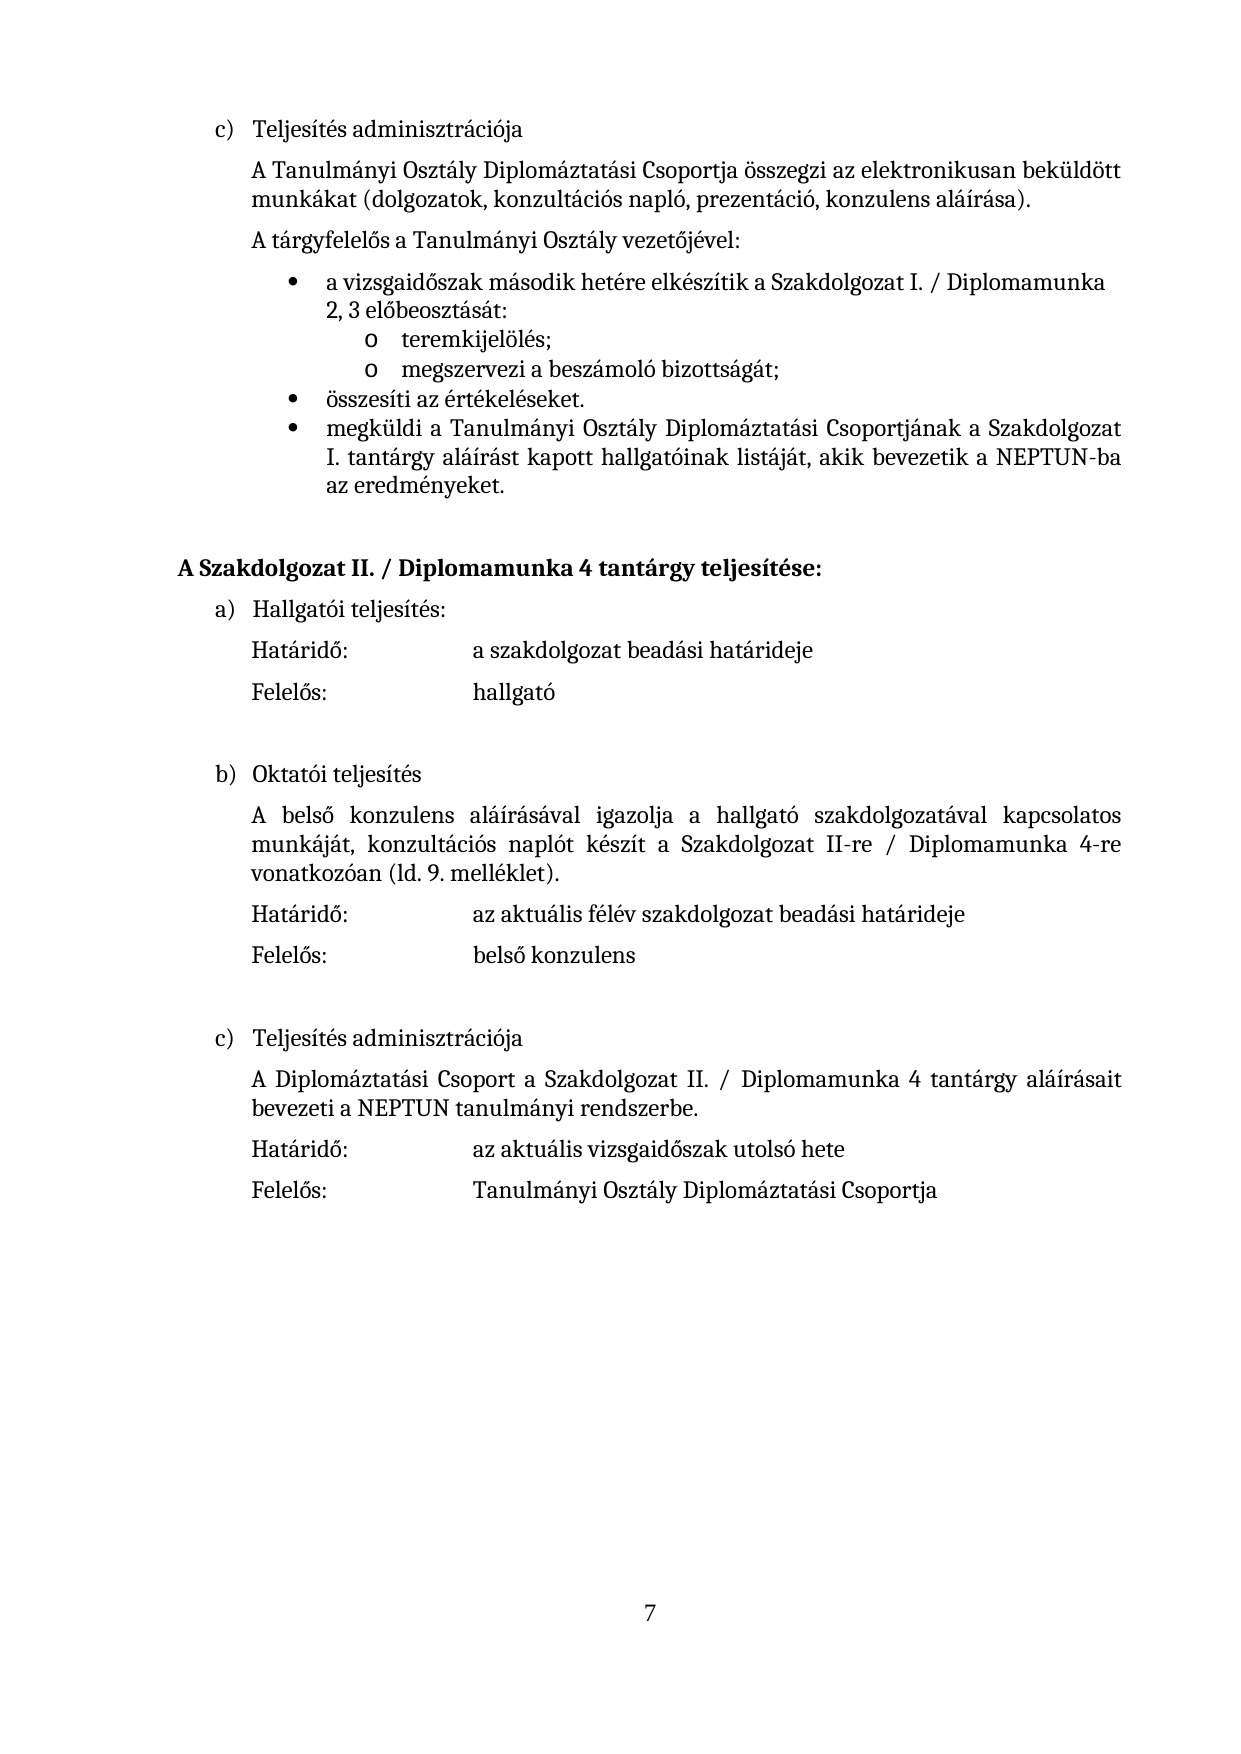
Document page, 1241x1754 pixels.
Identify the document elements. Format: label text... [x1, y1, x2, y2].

text Határidő: az aktuális félév szakdolgozat beadási határideje [251, 900, 1122, 929]
list teremkijelölés; [363, 325, 1122, 355]
text A Tanulmányi Osztály Diplomáztatási Csoportja összegzi az elektronikusan beküldött munkákat (dolgozatok, konzultációs napló, prezentáció, konzulens aláírása). [251, 156, 1122, 214]
list megküldi a Tanulmányi Osztály Diplomáztatási Csoportjának a Szakdolgozat I. tantárgy aláírást kapott hallgatóinak listáját, akik bevezetik a NEPTUN-ba az eredményeket. [288, 414, 1122, 500]
text Határidő: a szakdolgozat beadási határideje [251, 636, 1122, 665]
text A Szakdolgozat II. / Diplomamunka 4 tantárgy teljesítése: [177, 554, 1122, 583]
list Hallgatói teljesítés: [215, 595, 1122, 624]
text A Diplomáztatási Csoport a Szakdolgozat II. / Diplomamunka 4 tantárgy aláírásait bevezeti a NEPTUN tanulmányi rendszerbe. [251, 1065, 1122, 1123]
list megszervezi a beszámoló bizottságát; [363, 355, 1122, 385]
list a vizsgaidőszak második hetére elkészítik a Szakdolgozat I. / Diplomamunka 2, 3 előbeosztását: [288, 268, 1122, 325]
list Oktatói teljesítés [215, 760, 1122, 789]
text Felelős: hallgató [251, 678, 1122, 706]
text Határidő: az aktuális vizsgaidőszak utolsó hete [251, 1135, 1122, 1164]
list Teljesítés adminisztrációja [215, 1024, 1122, 1053]
text A tárgyfelelős a Tanulmányi Osztály vezetőjével: [251, 226, 1122, 255]
list összesíti az értékeléseket. [288, 385, 1122, 414]
text Felelős: belső konzulens [251, 941, 1122, 970]
text Felelős: Tanulmányi Osztály Diplomáztatási Csoportja [251, 1176, 1122, 1205]
list Teljesítés adminisztrációja [215, 115, 1122, 144]
text A belső konzulens aláírásával igazolja a hallgató szakdolgozatával kapcsolatos munkáját, konzultációs naplót készít a Szakdolgozat II-re / Diplomamunka 4-re vonatkozóan (ld. 9. melléklet). [251, 801, 1122, 888]
